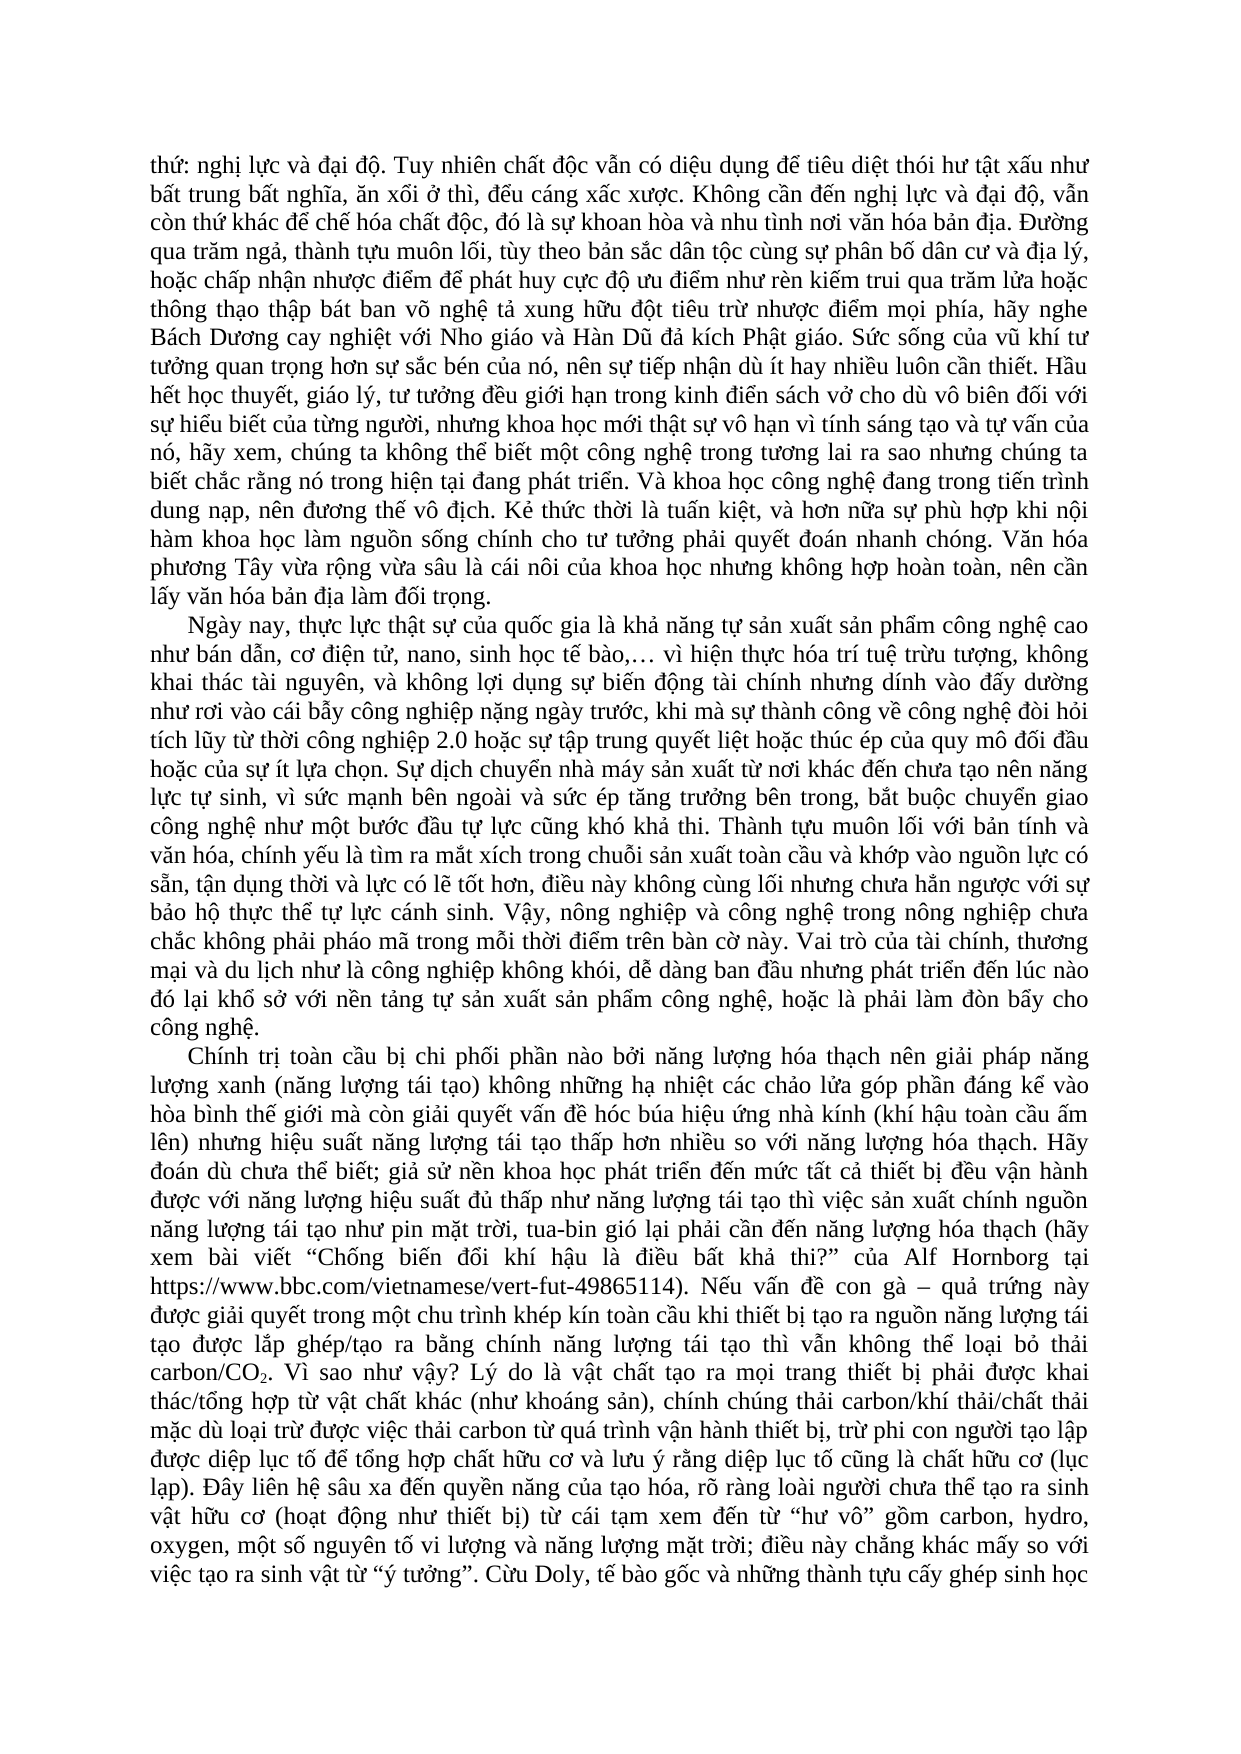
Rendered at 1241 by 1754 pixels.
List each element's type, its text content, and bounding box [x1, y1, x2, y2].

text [150, 1041, 1090, 1587]
text Ngày nay, thực lực thật sự của quốc gia là khả năng tự sản xuất sản phẩm công nghệ cao như bán dẫn, cơ điện tử, nano, sinh học tế bào,… vì hiện thực hóa trí tuệ trừu tượng, không khai thác tài nguyên, và không lợi dụng sự biến động tài chính nhưng dính vào đấy dường như rơi vào cái bẫy công nghiệp nặng ngày trước, khi mà sự thành công về công nghệ đòi hỏi tích lũy từ thời công nghiệp 2.0 hoặc sự tập trung quyết liệt hoặc thúc ép của quy mô đối đầu hoặc của sự ít lựa chọn. Sự dịch chuyển nhà máy sản xuất từ nơi khác đến chưa tạo nên năng lực tự sinh, vì sức mạnh bên ngoài và sức ép tăng trưởng bên trong, bắt buộc chuyển giao công nghệ như một bước đầu tự lực cũng khó khả thi. Thành tựu muôn lối với bản tính và văn hóa, chính yếu là tìm ra mắt xích trong chuỗi sản xuất toàn cầu và khớp vào nguồn lực có sẵn, tận dụng thời và lực có lẽ tốt hơn, điều này không cùng lối nhưng chưa hẳn ngược với sự bảo hộ thực thể tự lực cánh sinh. Vậy, nông nghiệp và công nghệ trong nông nghiệp chưa chắc không phải pháo mã trong mỗi thời điểm trên bàn cờ này. Vai trò của tài chính, thương mại và du lịch như là công nghiệp không khói, dễ dàng ban đầu nhưng phát triển đến lúc nào đó lại khổ sở với nền tảng tự sản xuất sản phẩm công nghệ, hoặc là phải làm đòn bẩy cho công nghệ. [150, 610, 1090, 1041]
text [150, 150, 1090, 610]
